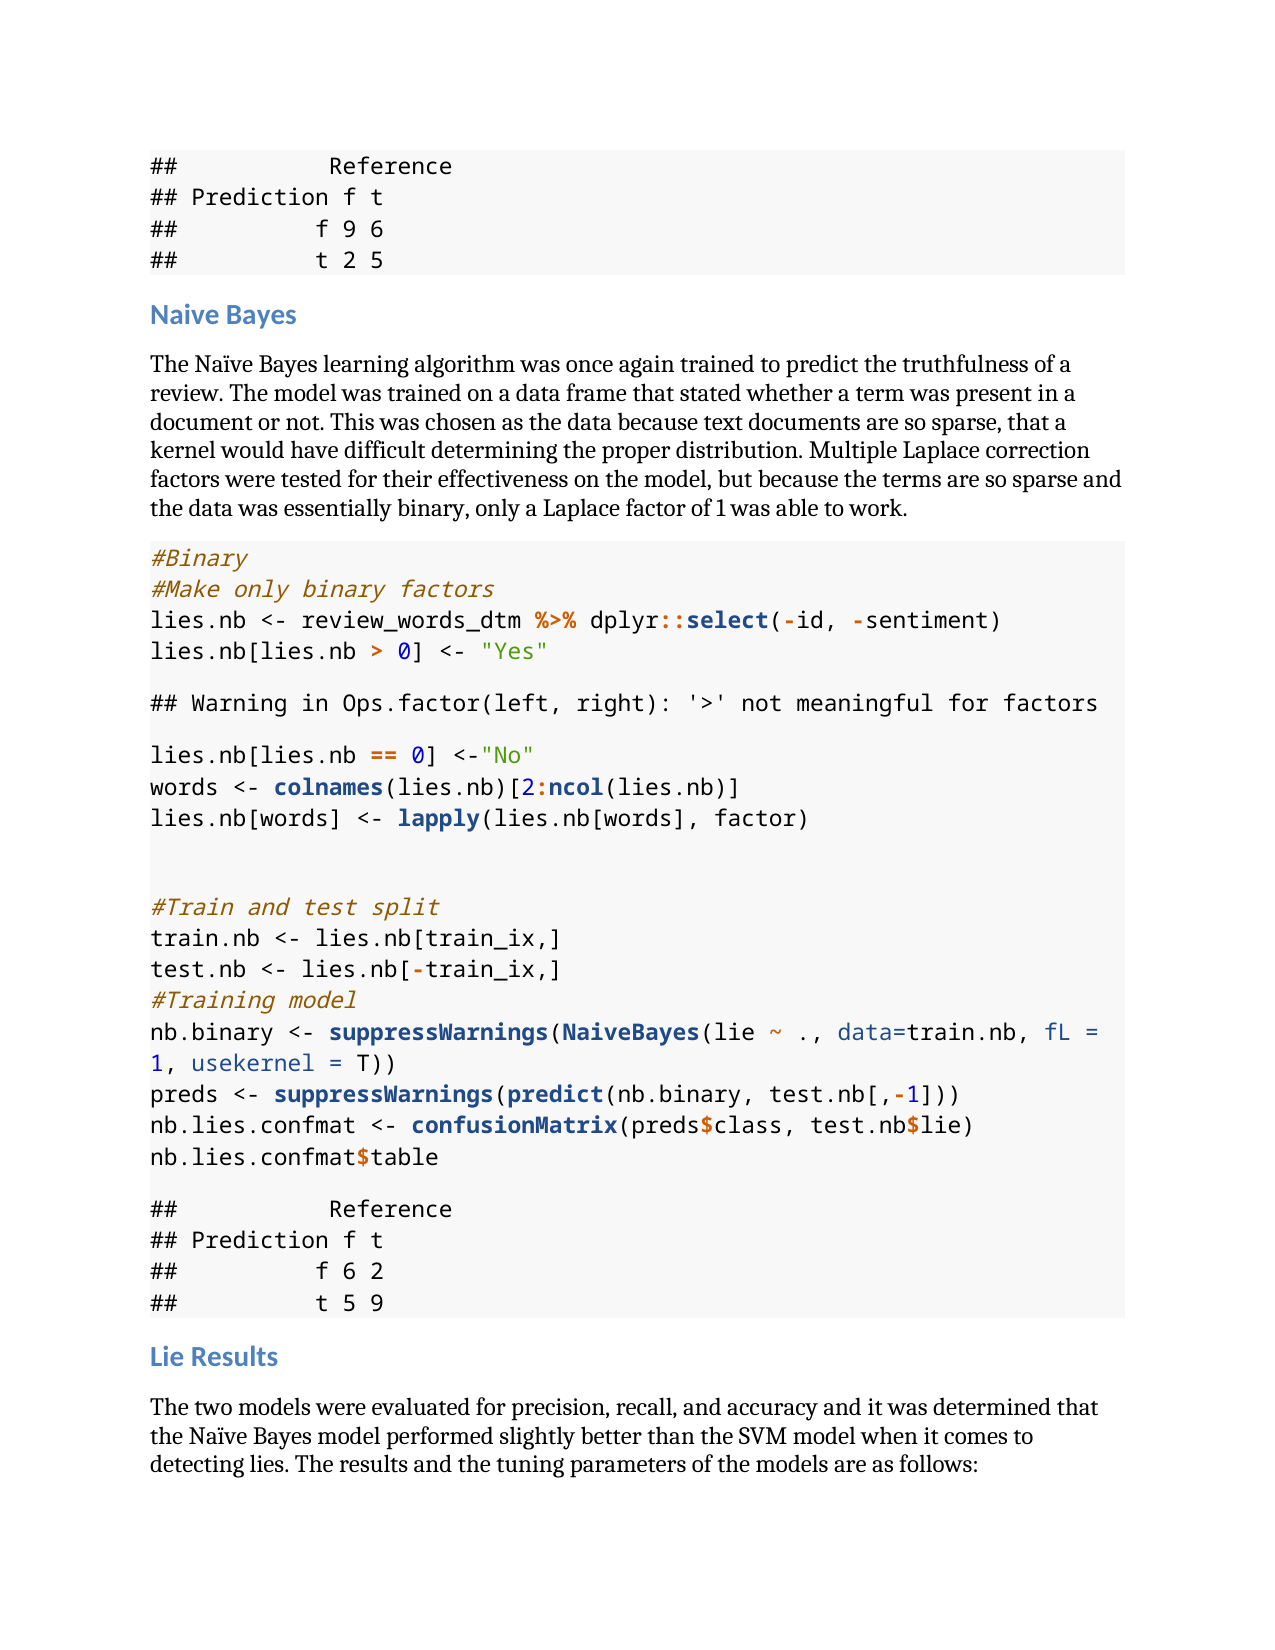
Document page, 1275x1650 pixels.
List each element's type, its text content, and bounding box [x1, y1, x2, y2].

text ## Warning in Ops.factor(left, right): '>' not meaningful for factors [150, 687, 1125, 718]
text lies.nb[lies.nb == 0] <-"No" words <- colnames(lies.nb)[2:ncol(lies.nb)] lies.nb[words] <- lapply(lies.nb[words], factor) #Train and test split train.nb <- lies.nb[train_ix,] test.nb <- lies.nb[-train_ix,] #Training model nb.binary <- suppressWarnings(NaiveBayes(lie ~ ., data=train.nb, fL = 1, usekernel = T)) preds <- suppressWarnings(predict(nb.binary, test.nb[,-1])) nb.lies.confmat <- confusionMatrix(preds$class, test.nb$lie) nb.lies.confmat$table [150, 739, 1125, 1172]
text ## Reference ## Prediction f t ## f 6 2 ## t 5 9 [150, 1193, 1125, 1318]
text The two models were evaluated for precision, recall, and accuracy and it was determined that the Naïve Bayes model performed slightly better than the SVM model when it comes to detecting lies. The results and the tuning parameters of the models are as follows: [150, 1393, 1125, 1479]
text ## Reference ## Prediction f t ## f 9 6 ## t 2 5 [150, 150, 1125, 275]
subtitle Lie Results [150, 1338, 1125, 1374]
subtitle Naive Bayes [150, 296, 1125, 331]
text #Binary #Make only binary factors lies.nb <- review_words_dtm %>% dplyr::select(-id, -sentiment) lies.nb[lies.nb > 0] <- "Yes" [246, 541, 1125, 666]
text The Naïve Bayes learning algorithm was once again trained to predict the truthfulness of a review. The model was trained on a data frame that stated whether a term was present in a document or not. This was chosen as the data because text documents are so sparse, that a kernel would have difficult determining the proper distribution. Multiple Laplace correction factors were tested for their effectiveness on the model, but because the terms are so sparse and the data was essentially binary, only a Laplace factor of 1 was able to work. [150, 350, 1125, 523]
